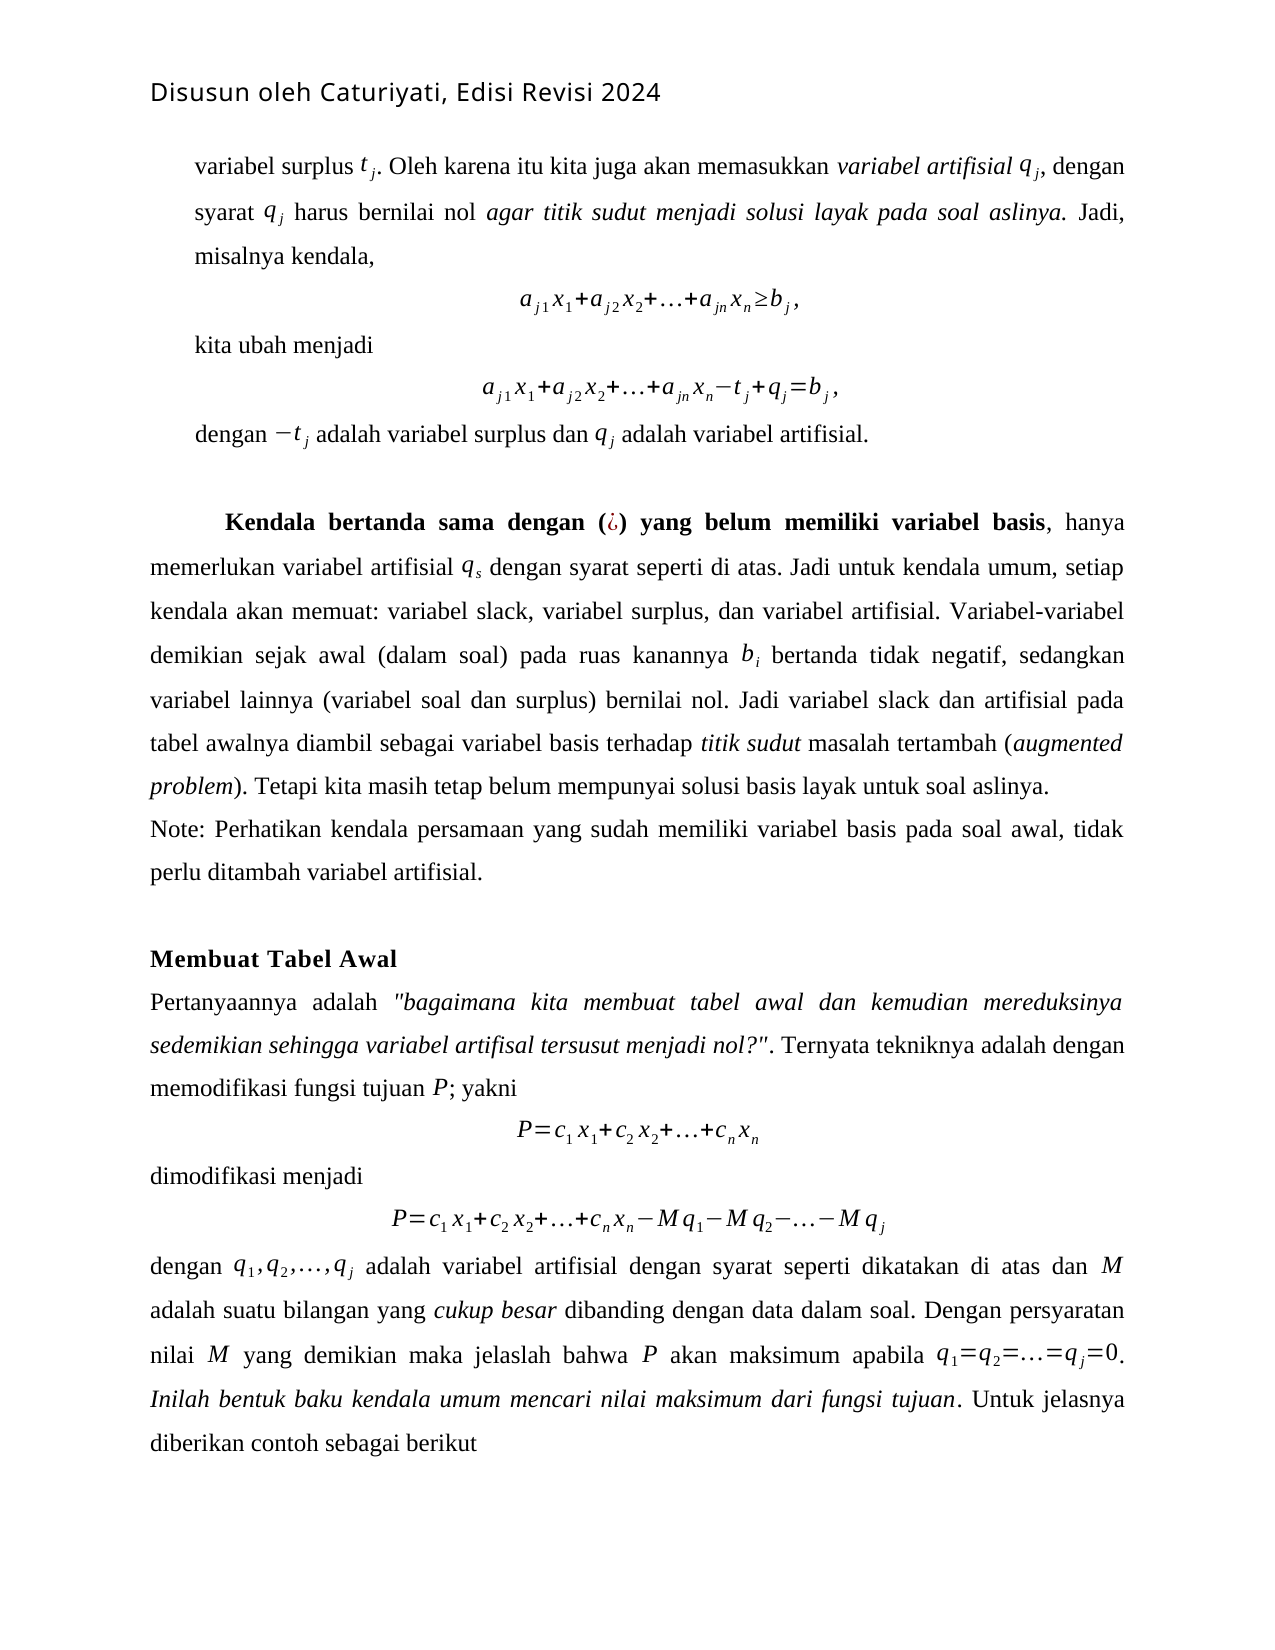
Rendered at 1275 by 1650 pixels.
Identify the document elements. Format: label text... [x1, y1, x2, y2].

text kita ubah menjadi [150, 330, 1125, 359]
text Note: Perhatikan kendala persamaan yang sudah memiliki variabel basis pada soal awal, tidak perlu ditambah variabel artifisial. [150, 814, 1125, 886]
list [150, 150, 1125, 270]
text dengan adalah variabel artifisial dengan syarat seperti dikatakan di atas dan adalah suatu bilangan yang cukup besar dibanding dengan data dalam soal. Dengan persyaratan nilai yang demikian maka jelaslah bahwa akan maksimum apabila . Inilah bentuk baku kendala umum mencari nilai maksimum dari fungsi tujuan. Untuk jelasnya diberikan contoh sebagai berikut [150, 1250, 1125, 1456]
text Pertanyaannya adalah "bagaimana kita membuat tabel awal dan kemudian mereduksinya sedemikian sehingga variabel artifisal tersusut menjadi nol?". Ternyata tekniknya adalah dengan memodifikasi fungsi tujuan ; yakni [150, 987, 1125, 1102]
text dimodifikasi menjadi [150, 1161, 1125, 1190]
text dengan adalah variabel surplus dan adalah variabel artifisial. [150, 418, 1125, 450]
text Kendala bertanda sama dengan () yang belum memiliki variabel basis, hanya memerlukan variabel artifisial dengan syarat seperti di atas. Jadi untuk kendala umum, setiap kendala akan memuat: variabel slack, variabel surplus, dan variabel artifisial. Variabel-variabel demikian sejak awal (dalam soal) pada ruas kanannya bertanda tidak negatif, sedangkan variabel lainnya (variabel soal dan surplus) bernilai nol. Jadi variabel slack dan artifisial pada tabel awalnya diambil sebagai variabel basis terhadap titik sudut masalah tertambah (augmented problem). Tetapi kita masih tetap belum mempunyai solusi basis layak untuk soal aslinya. [150, 507, 1125, 800]
subtitle Membuat Tabel Awal [150, 944, 1125, 972]
